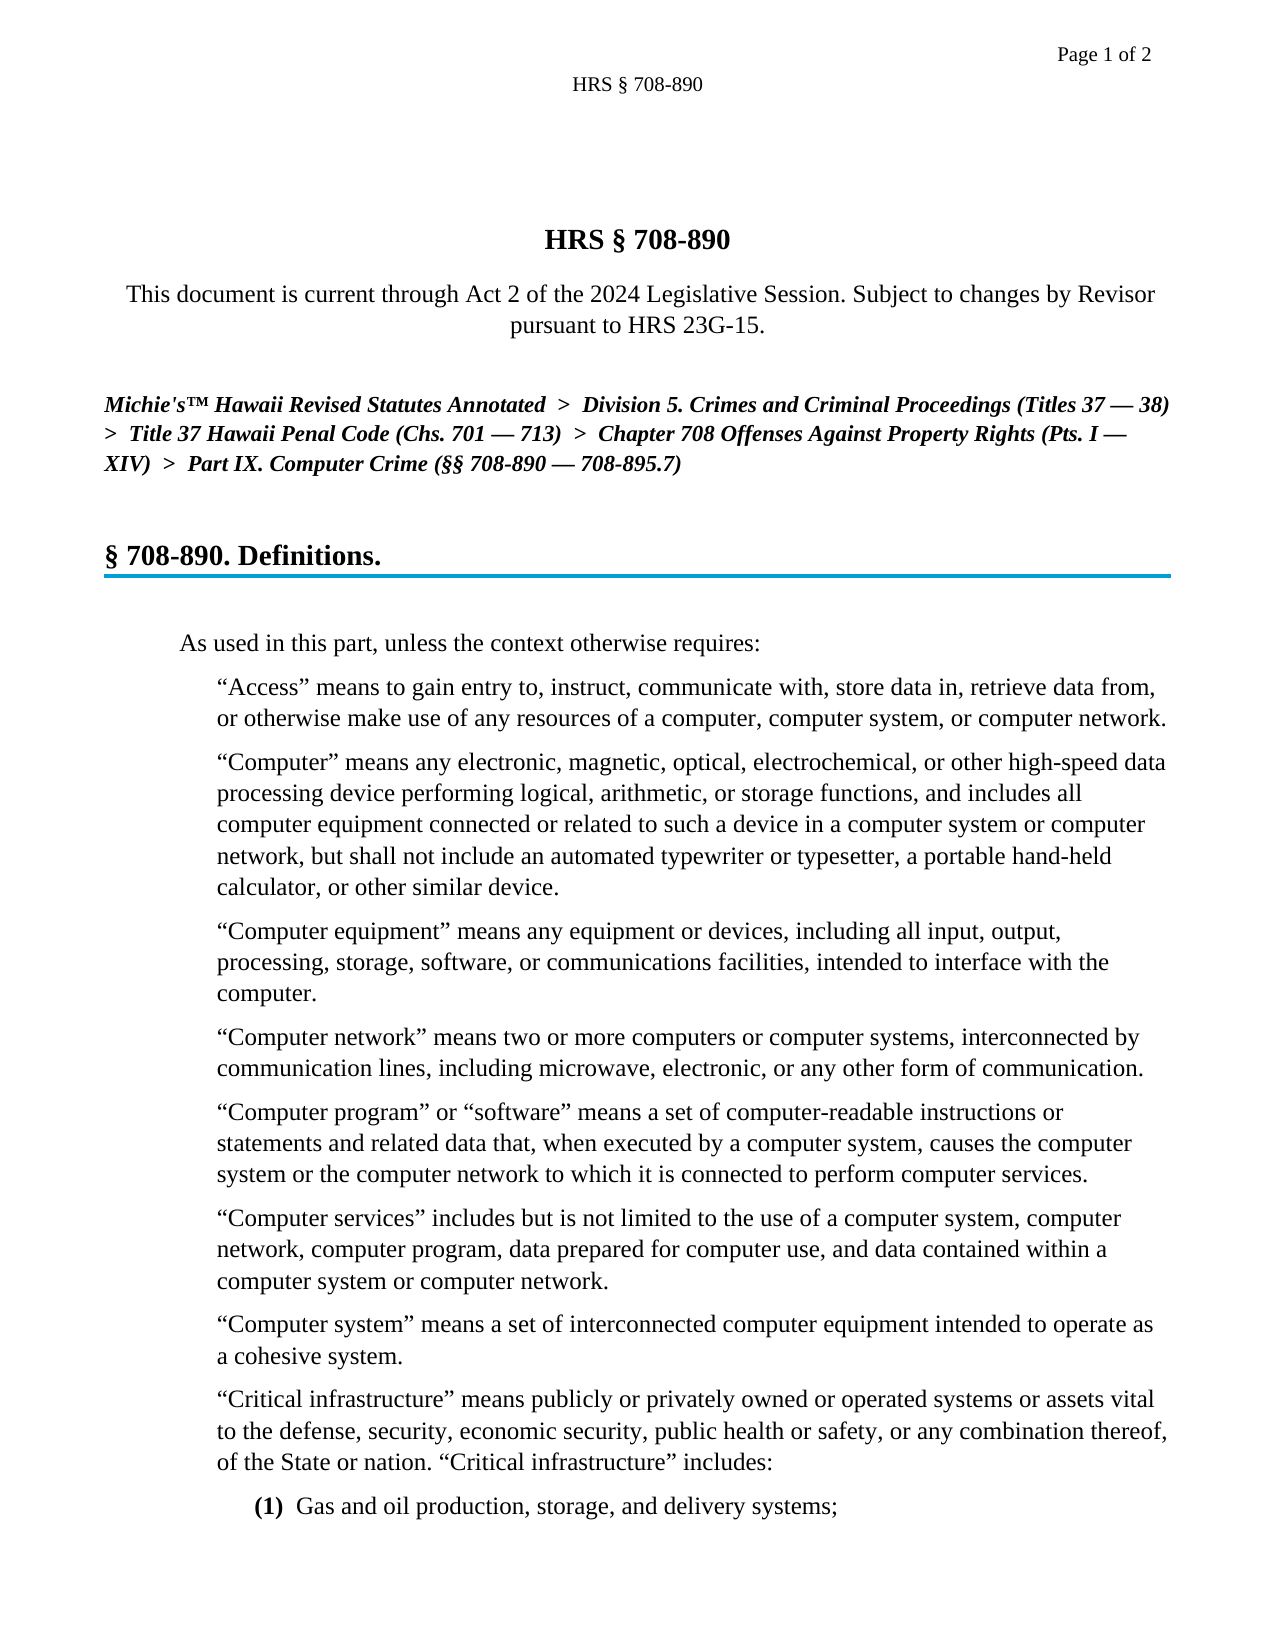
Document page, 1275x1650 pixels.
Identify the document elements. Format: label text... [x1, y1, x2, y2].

text “Computer services” includes but is not limited to the use of a computer system, computer network, computer program, data prepared for computer use, and data contained within a computer system or computer network. [217, 1201, 1171, 1294]
text “Computer” means any electronic, magnetic, optical, electrochemical, or other high-speed data processing device performing logical, arithmetic, or storage functions, and includes all computer equipment connected or related to such a device in a computer system or computer network, but shall not include an automated typewriter or typesetter, a portable hand-held calculator, or other similar device. [217, 744, 1171, 901]
text Michie's™ Hawaii Revised Statutes Annotated > Division 5. Crimes and Criminal Proceedings (Titles 37 — 38) > Title 37 Hawaii Penal Code (Chs. 701 — 713) > Chapter 708 Offenses Against Property Rights (Pts. I — XIV) > Part IX. Computer Crime (§§ 708-890 — 708-895.7) [104, 388, 1171, 476]
subtitle HRS § 708-890 [104, 220, 1171, 256]
text § 708-890. Definitions. [104, 501, 1171, 572]
text “Access” means to gain entry to, instruct, communicate with, store data in, retrieve data from, or otherwise make use of any resources of a computer, computer system, or computer network. [217, 669, 1171, 732]
text “Computer program” or “software” means a set of computer-readable instructions or statements and related data that, when executed by a computer system, causes the computer system or the computer network to which it is connected to perform computer services. [217, 1094, 1171, 1188]
text “Critical infrastructure” means publicly or privately owned or operated systems or assets vital to the defense, security, economic security, public health or safety, or any combination thereof, of the State or nation. “Critical infrastructure” includes: [217, 1382, 1171, 1476]
text “Computer system” means a set of interconnected computer equipment intended to operate as a cohesive system. [217, 1307, 1171, 1369]
text This document is current through Act 2 of the 2024 Legislative Session. Subject to changes by Revisor pursuant to HRS 23G-15. [104, 276, 1171, 339]
text “Computer equipment” means any equipment or devices, including all input, output, processing, storage, software, or communications facilities, intended to interface with the computer. [217, 913, 1171, 1007]
text As used in this part, unless the context otherwise requires: [179, 626, 1171, 657]
text (1) Gas and oil production, storage, and delivery systems; [254, 1488, 1171, 1519]
text “Computer network” means two or more computers or computer systems, interconnected by communication lines, including microwave, electronic, or any other form of communication. [217, 1019, 1171, 1082]
